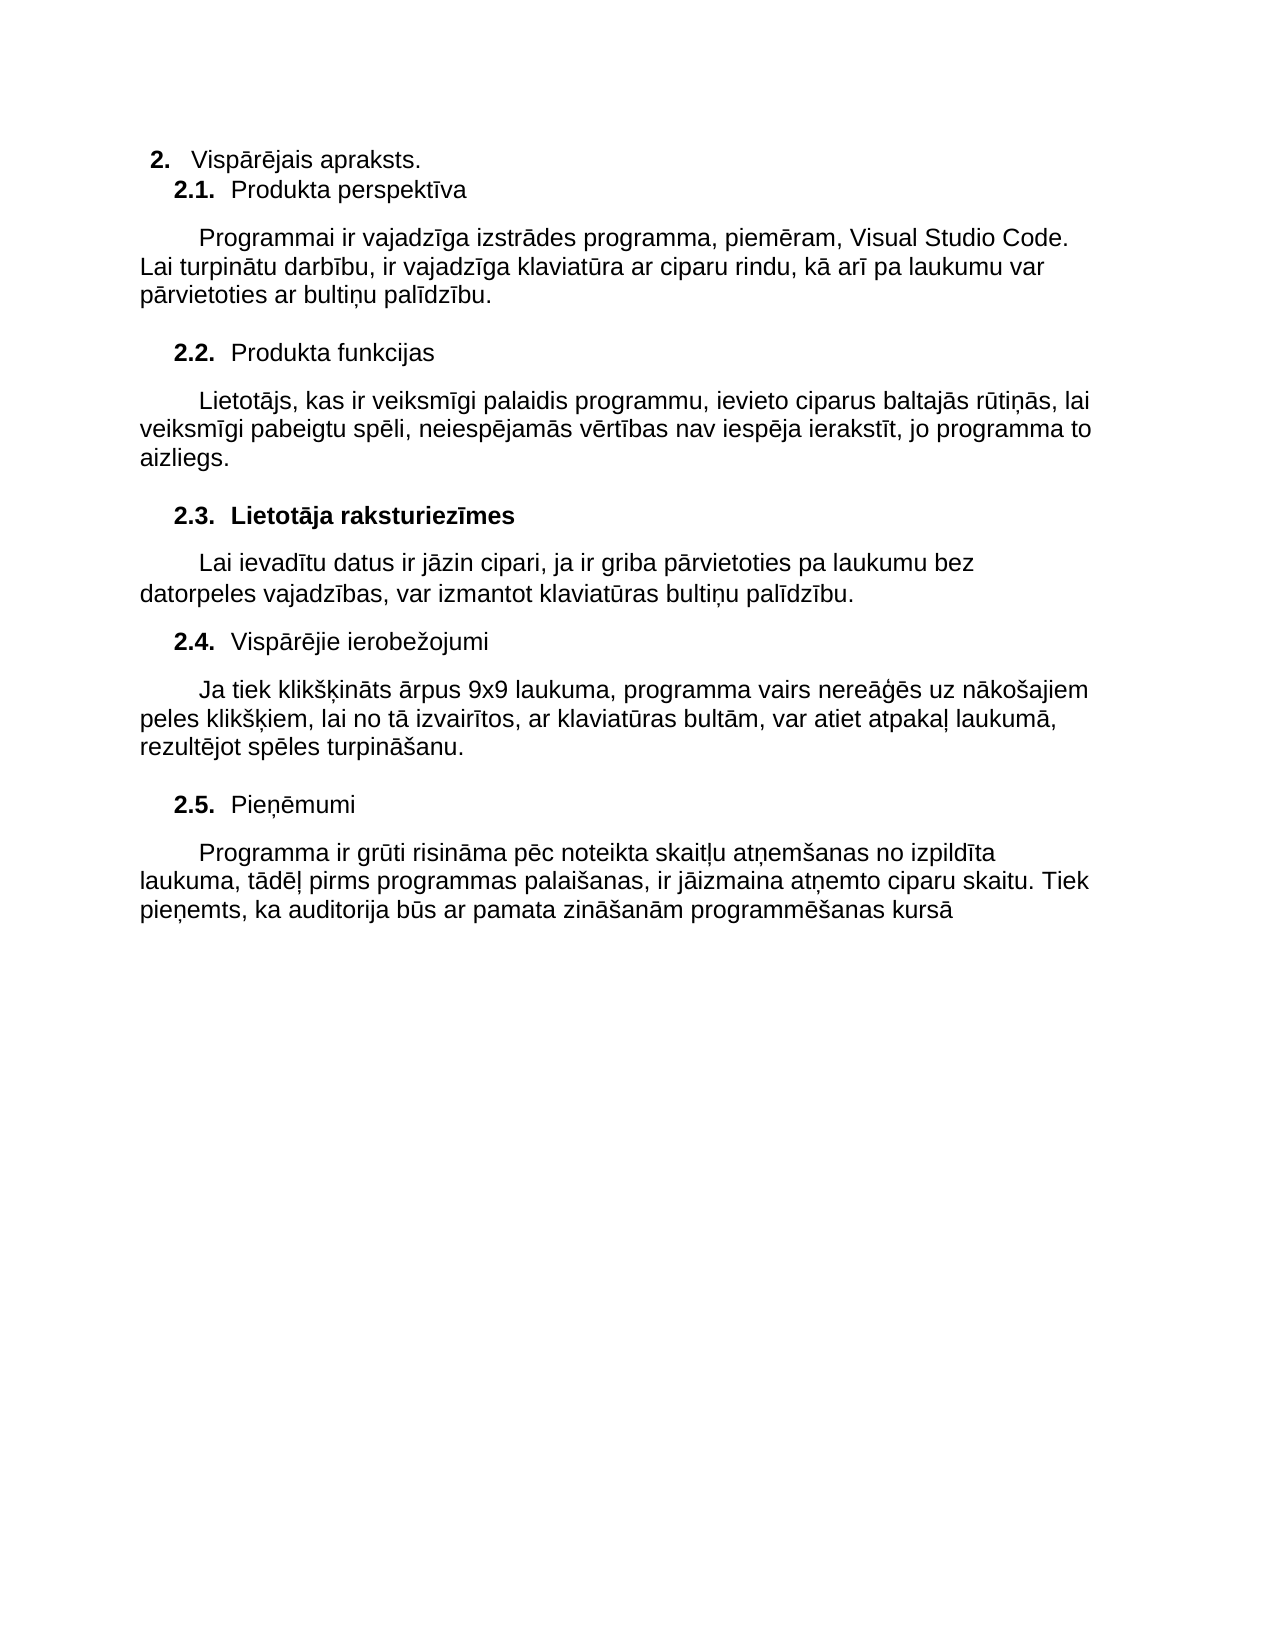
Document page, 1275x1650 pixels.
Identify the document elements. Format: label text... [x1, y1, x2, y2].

list Produkta funkcijas [174, 338, 1096, 367]
text Programmai ir vajadzīga izstrādes programma, piemēram, Visual Studio Code. Lai turpinātu darbību, ir vajadzīga klaviatūra ar ciparu rindu, kā arī pa laukumu var pārvietoties ar bultiņu palīdzību. [139, 223, 1096, 309]
list Lietotāja raksturiezīmes [174, 501, 1096, 529]
text Lietotājs, kas ir veiksmīgi palaidis programmu, ievieto ciparus baltajās rūtiņās, lai veiksmīgi pabeigtu spēli, neiespējamās vērtības nav iespēja ierakstīt, jo programma to aizliegs. [139, 386, 1096, 472]
list Vispārējie ierobežojumi [174, 627, 1096, 656]
text Programma ir grūti risināma pēc noteikta skaitļu atņemšanas no izpildīta laukuma, tādēļ pirms programmas palaišanas, ir jāizmaina atņemto ciparu skaitu. Tiek pieņemts, ka auditorija būs ar pamata zināšanām programmēšanas kursā [139, 837, 1096, 924]
list Produkta perspektīva [174, 175, 1096, 204]
text Lai ievadītu datus ir jāzin cipari, ja ir griba pārvietoties pa laukumu bez datorpeles vajadzības, var izmantot klaviatūras bultiņu palīdzību. [139, 548, 1096, 608]
list Pieņēmumi [174, 790, 1096, 818]
list Vispārējais apraksts. [150, 142, 1096, 175]
text Ja tiek klikšķināts ārpus 9x9 laukuma, programma vairs nereāģēs uz nākošajiem peles klikšķiem, lai no tā izvairītos, ar klaviatūras bultām, var atiet atpakaļ laukumā, rezultējot spēles turpināšanu. [139, 675, 1096, 761]
